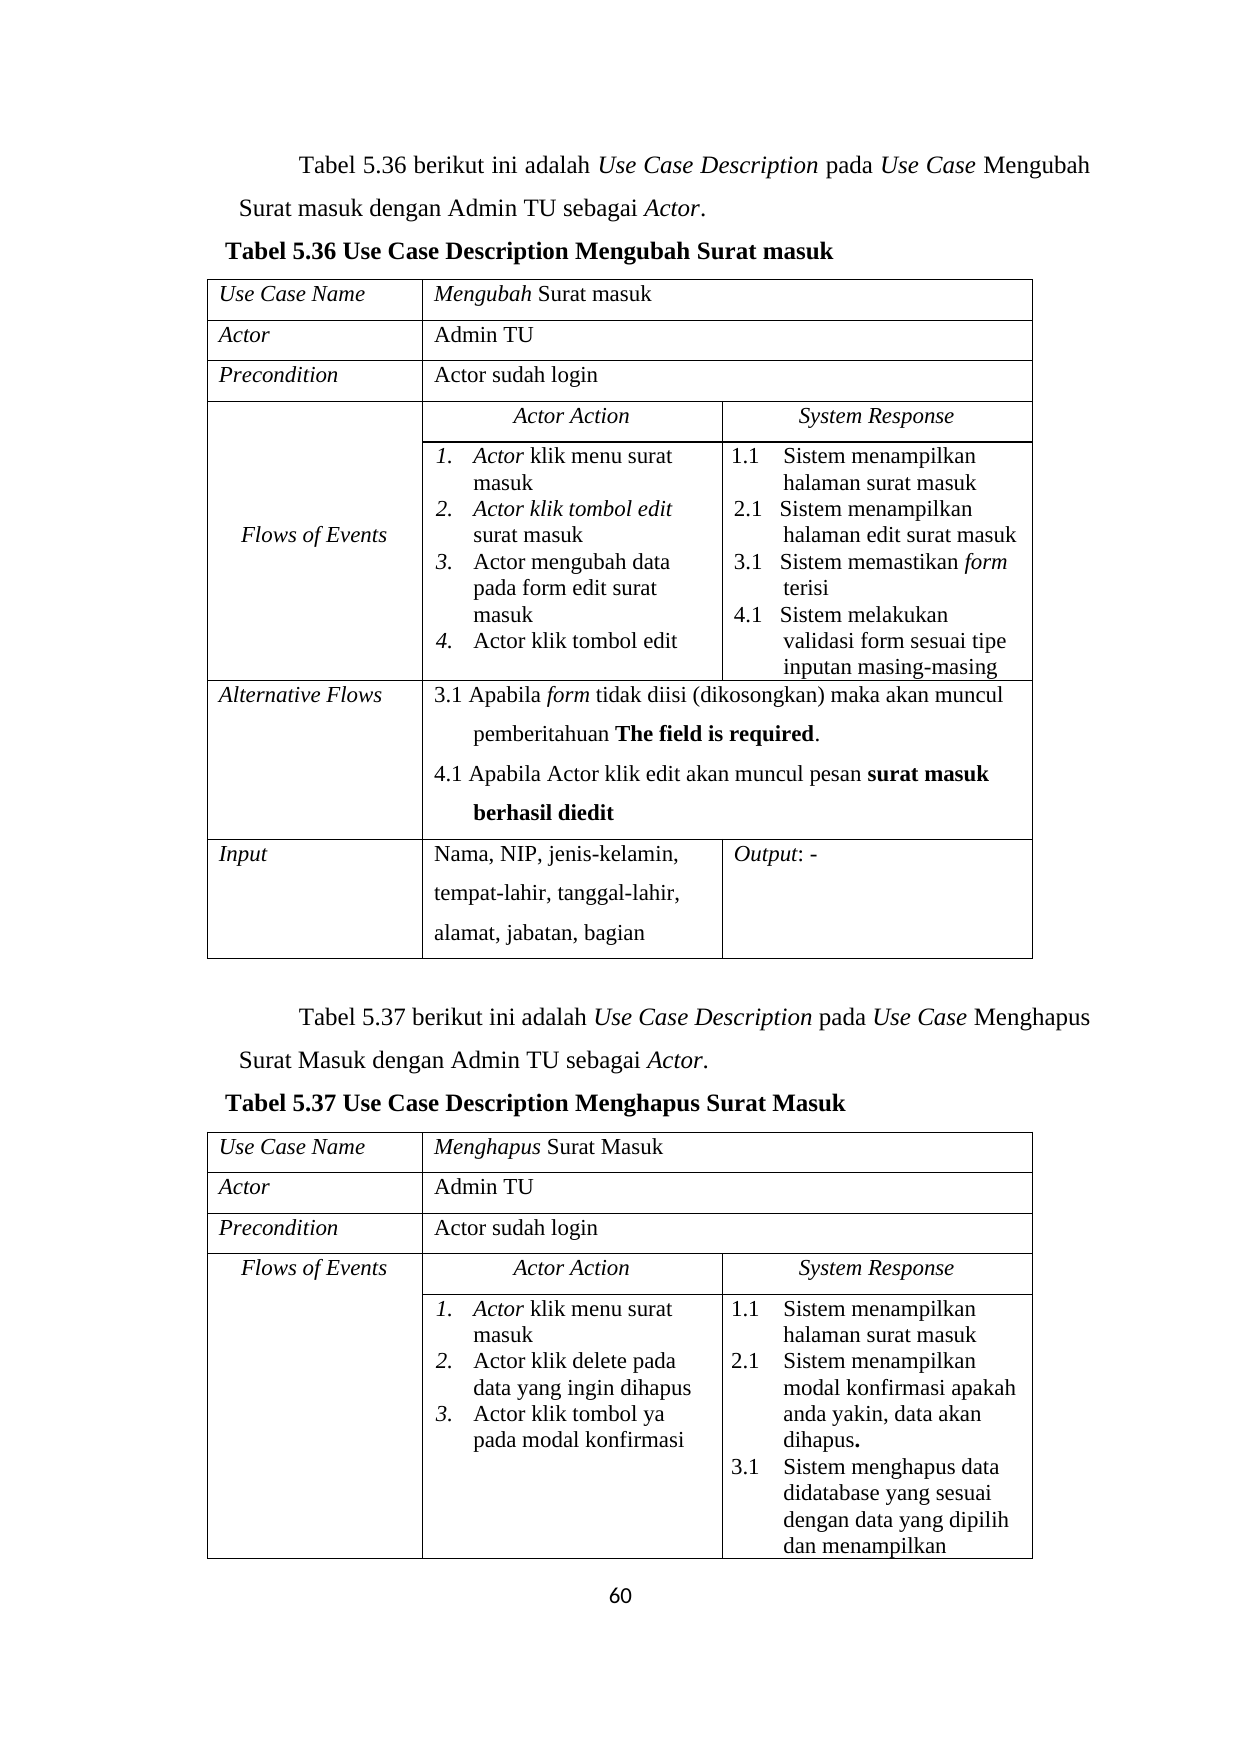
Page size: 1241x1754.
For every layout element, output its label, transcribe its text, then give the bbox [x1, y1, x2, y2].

table_cell Actor [208, 1173, 422, 1213]
text Tabel 5.36 berikut ini adalah Use Case Description pada Use Case Mengubah Surat masuk dengan Admin TU sebagai Actor. [239, 150, 1090, 222]
text Tabel 5.36 Use Case Description Mengubah Surat masuk [225, 236, 1090, 265]
text Tabel 5.37 Use Case Description Menghapus Surat Masuk [225, 1088, 1090, 1117]
table_cell Actor Action [423, 402, 722, 441]
table_cell Nama, NIP, jenis-kelamin, tempat-lahir, tanggal-lahir, alamat, jabatan, bagian [423, 840, 722, 958]
table_cell Actor klik menu surat masuk Actor klik tombol edit surat masuk Actor mengubah data pada form edit surat masuk Actor klik tombol edit [423, 443, 722, 680]
table_header Menghapus Surat Masuk [423, 1133, 1032, 1172]
table_cell Admin TU [423, 321, 1032, 360]
table_header Use Case Name [208, 1133, 422, 1172]
table_cell Output: - [723, 840, 1032, 958]
table_cell Actor Action [423, 1254, 722, 1294]
table_header Use Case Name [208, 280, 422, 320]
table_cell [723, 1295, 1032, 1558]
table_cell 3.1 Apabila form tidak diisi (dikosongkan) maka akan muncul pemberitahuan The field is required. 4.1 Apabila Actor klik edit akan muncul pesan surat masuk berhasil diedit [423, 681, 1032, 839]
table_cell System Response [723, 402, 1032, 441]
table_cell Sistem menampilkan halaman surat masuk 2.1 Sistem menampilkan halaman edit surat masuk 3.1 Sistem memastikan form terisi 4.1 Sistem melakukan validasi form sesuai tipe inputan masing-masing [723, 443, 1032, 680]
table_cell Flows of Events [208, 402, 422, 680]
table_cell Precondition [208, 1214, 422, 1253]
table_cell Admin TU [423, 1173, 1032, 1213]
table_cell Alternative Flows [208, 681, 422, 839]
table_cell Precondition [208, 361, 422, 401]
table_cell Actor sudah login [423, 1214, 1032, 1253]
table_cell System Response [723, 1254, 1032, 1294]
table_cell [423, 1295, 722, 1558]
table_cell Actor sudah login [423, 361, 1032, 401]
table_cell Actor [208, 321, 422, 360]
table_cell Input [208, 840, 422, 958]
table_header Mengubah Surat masuk [423, 280, 1032, 320]
text Tabel 5.37 berikut ini adalah Use Case Description pada Use Case Menghapus Surat Masuk dengan Admin TU sebagai Actor. [239, 1002, 1090, 1074]
table_cell Flows of Events [208, 1254, 422, 1558]
